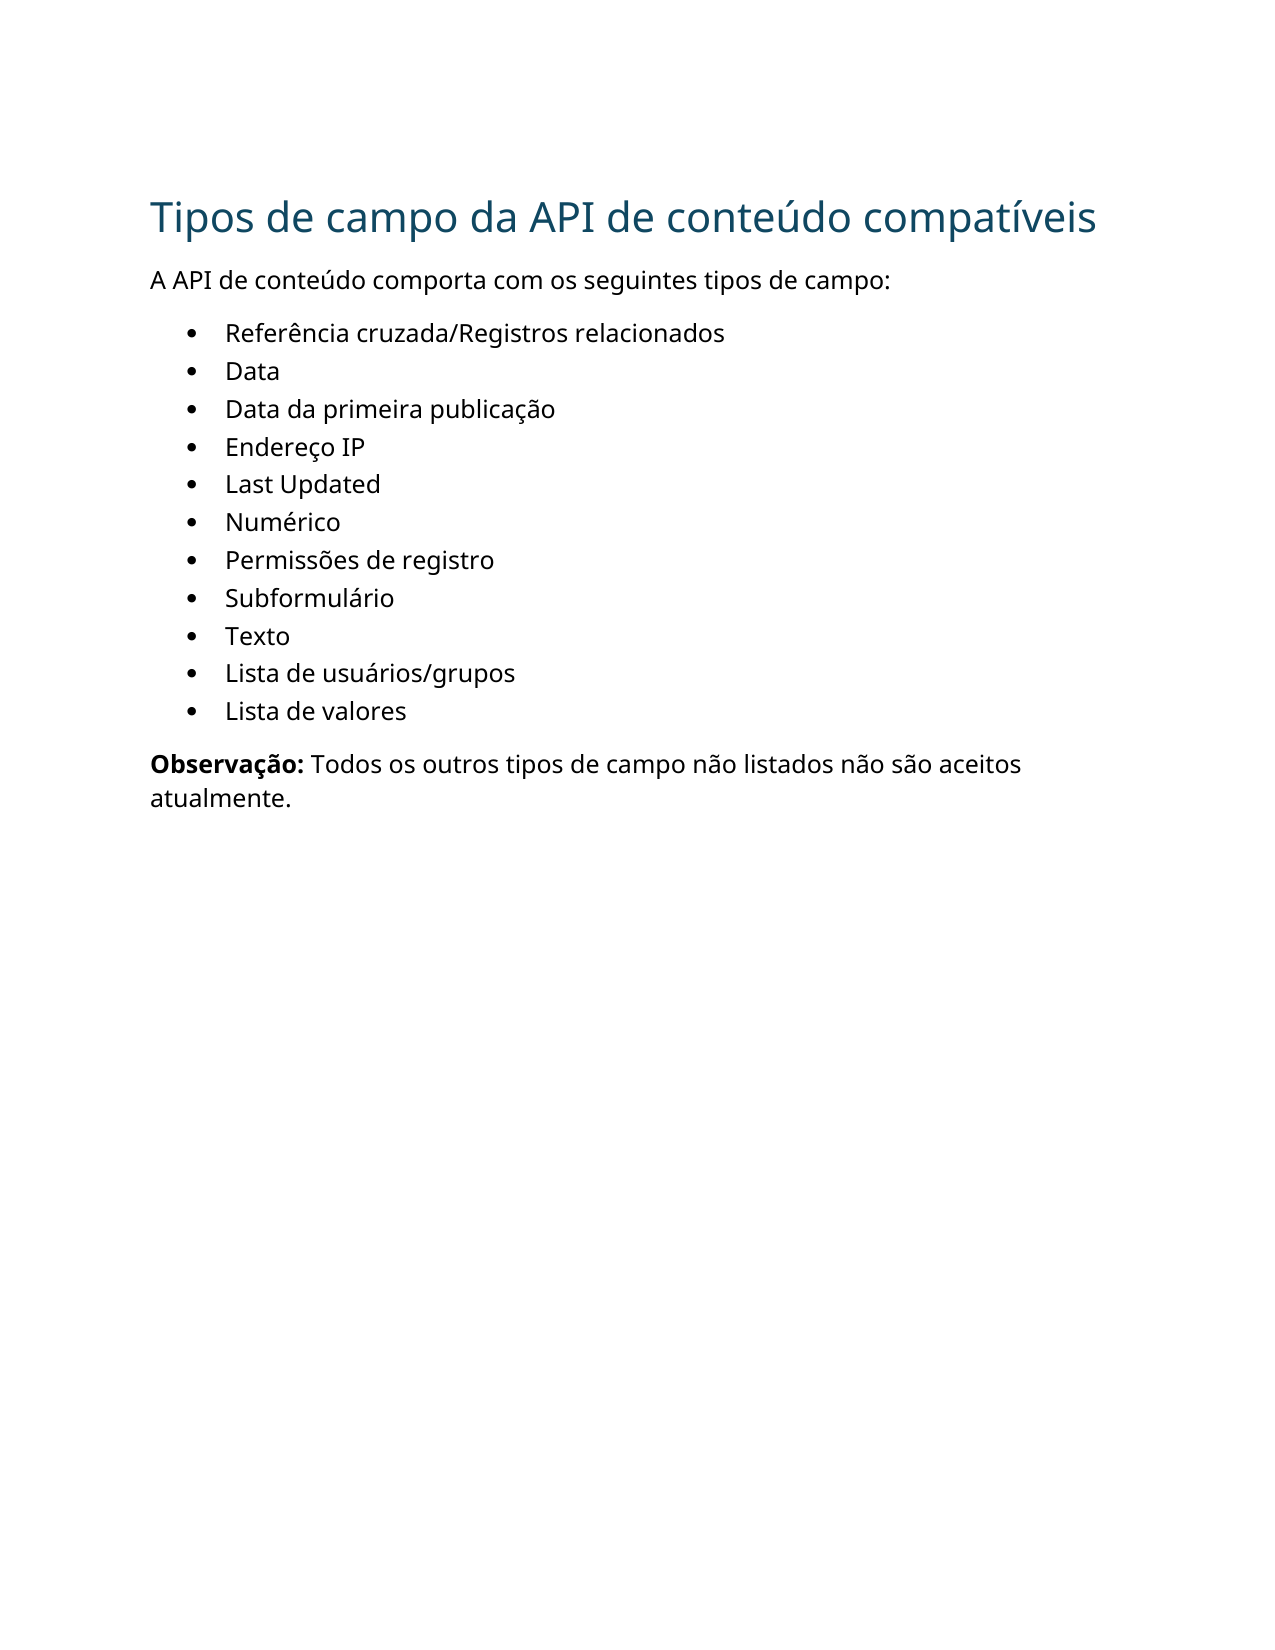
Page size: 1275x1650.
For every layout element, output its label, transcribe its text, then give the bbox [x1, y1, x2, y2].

list Numérico [187, 505, 1125, 539]
list Permissões de registro [187, 543, 1125, 577]
text A API de conteúdo comporta com os seguintes tipos de campo: [150, 263, 1125, 297]
list Texto [187, 618, 1125, 652]
list Data da primeira publicação [187, 391, 1125, 426]
list Subformulário [187, 581, 1125, 614]
list Referência cruzada/Registros relacionados [187, 316, 1125, 350]
list Last Updated [187, 467, 1125, 501]
list Lista de usuários/grupos [187, 656, 1125, 690]
subtitle Tipos de campo da API de conteúdo compatíveis [150, 187, 1125, 244]
list Endereço IP [187, 429, 1125, 463]
text Observação: Todos os outros tipos de campo não listados não são aceitos atualmente. [150, 747, 1125, 815]
list Lista de valores [187, 694, 1125, 728]
list Data [187, 354, 1125, 388]
